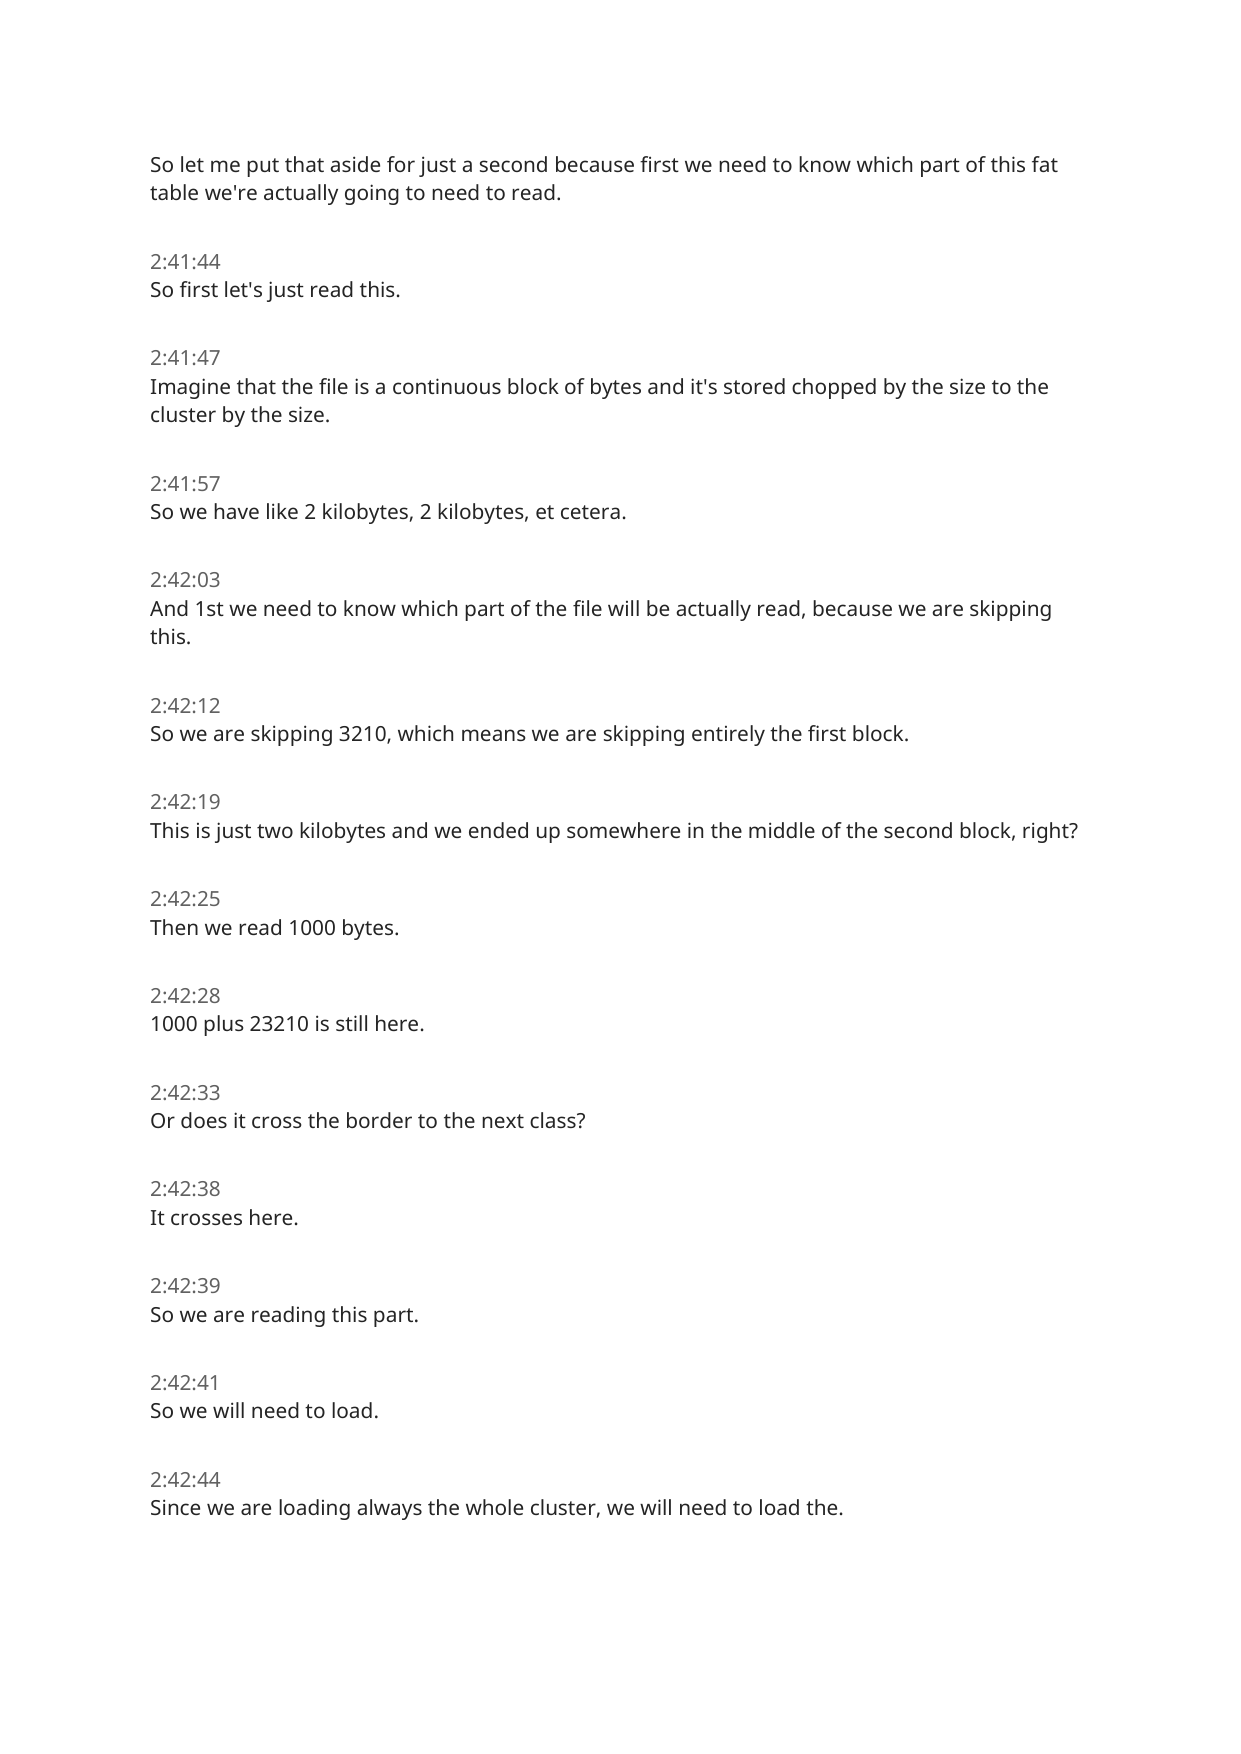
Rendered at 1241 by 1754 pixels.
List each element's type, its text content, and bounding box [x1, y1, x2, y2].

text 2:42:41 So we will need to load. [150, 1340, 1090, 1425]
text 2:42:39 So we are reading this part. [150, 1243, 1090, 1328]
text 2:41:47 Imagine that the file is a continuous block of bytes and it's stored chopped by the size to the cluster by the size. [150, 315, 1090, 429]
text 2:41:57 So we have like 2 kilobytes, 2 kilobytes, et cetera. [150, 440, 1090, 526]
text 2:42:33 Or does it cross the border to the next class? [150, 1049, 1090, 1135]
text 2:42:44 Since we are loading always the whole cluster, we will need to load the. [150, 1436, 1090, 1522]
text 2:42:03 And 1st we need to know which part of the file will be actually read, because we are skipping this. [150, 537, 1090, 651]
text 2:41:44 So first let's just read this. [150, 218, 1090, 304]
text 2:42:25 Then we read 1000 bytes. [150, 856, 1090, 941]
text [150, 150, 1090, 207]
text 2:42:19 This is just two kilobytes and we ended up somewhere in the middle of the second block, right? [150, 759, 1090, 844]
text 2:42:12 So we are skipping 3210, which means we are skipping entirely the first block. [150, 662, 1090, 748]
text 2:42:38 It crosses here. [150, 1146, 1090, 1231]
text 2:42:28 1000 plus 23210 is still here. [150, 953, 1090, 1038]
